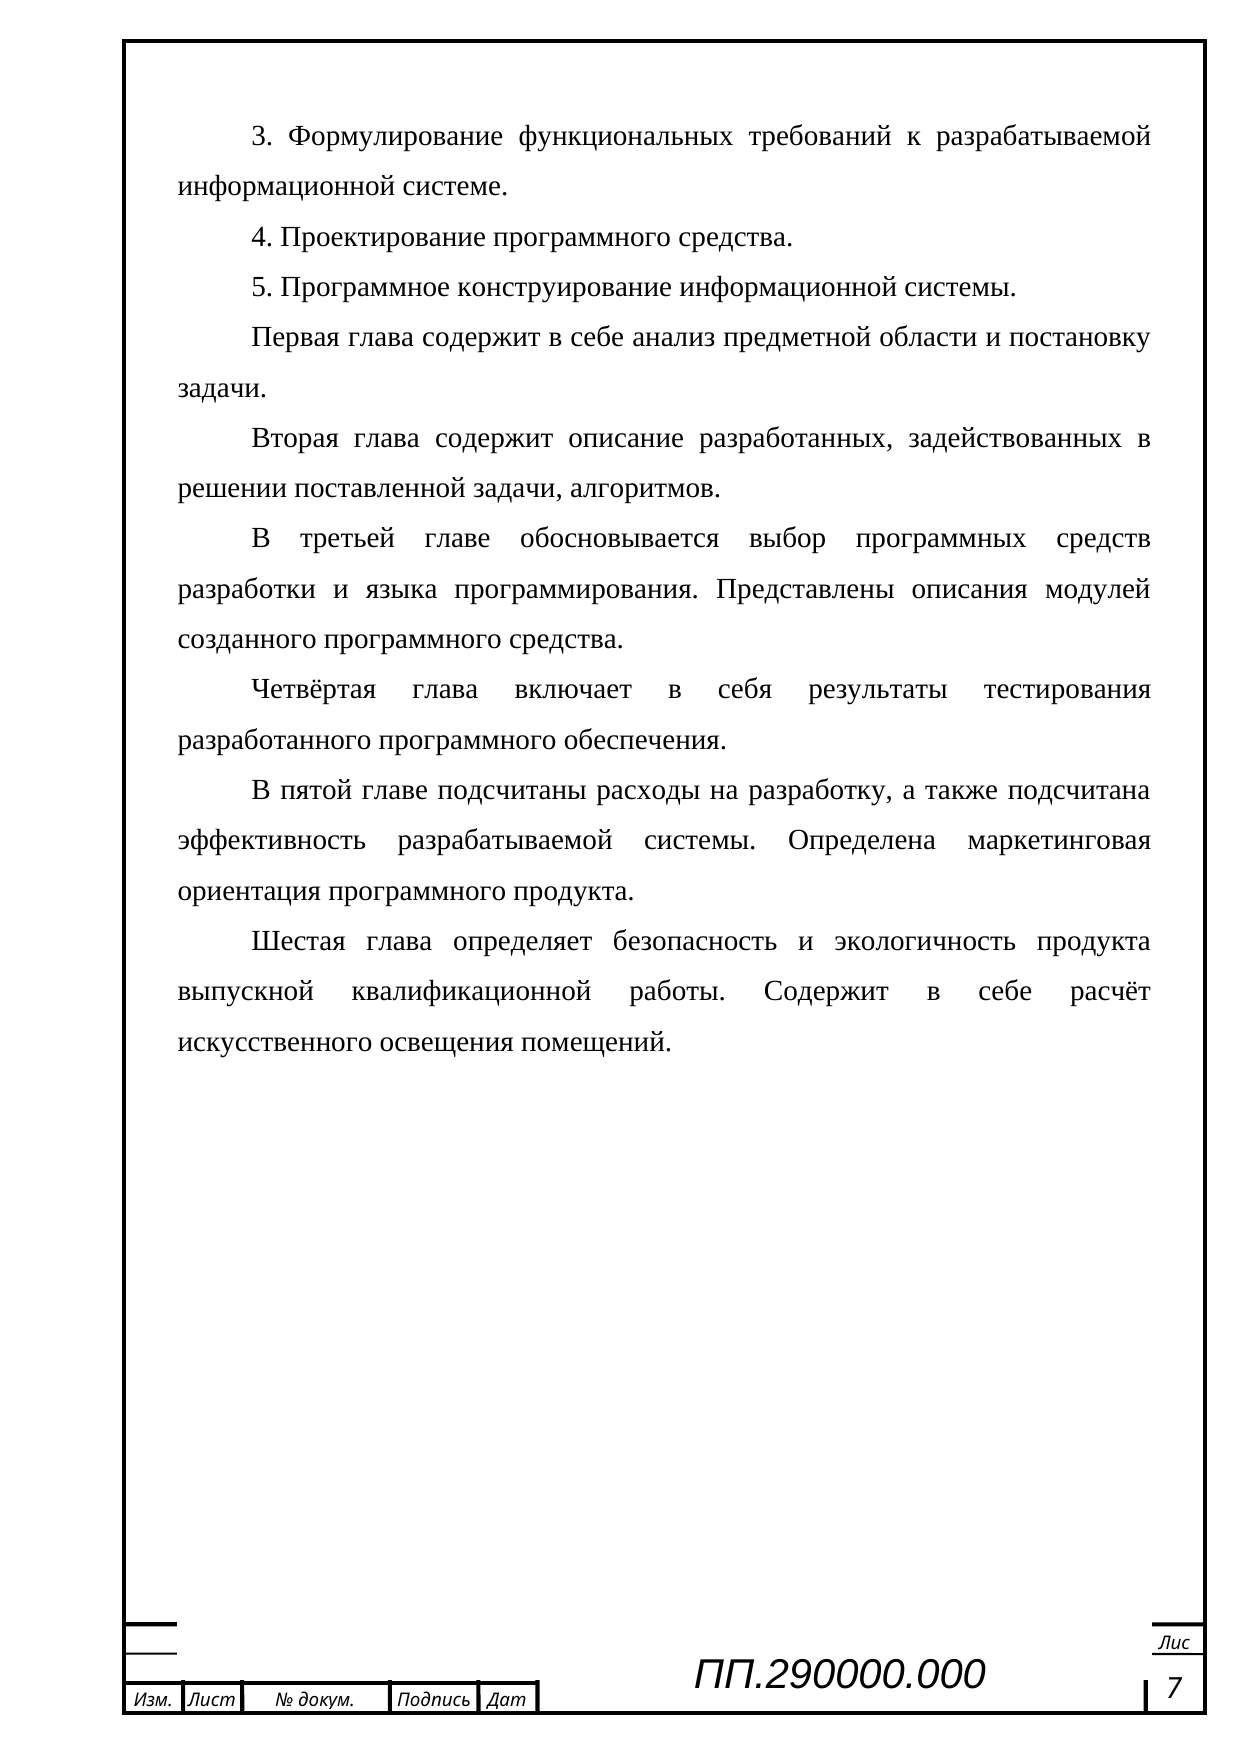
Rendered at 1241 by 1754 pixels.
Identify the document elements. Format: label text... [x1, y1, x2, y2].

text 4. Проектирование программного средства. [177, 219, 1152, 252]
text В третьей главе обосновывается выбор программных средств разработки и языка программирования. Представлены описания модулей созданного программного средства. [177, 521, 1152, 655]
text 5. Программное конструирование информационной системы. [177, 269, 1152, 303]
text В пятой главе подсчитаны расходы на разработку, а также подсчитана эффективность разрабатываемой системы. Определена маркетинговая ориентация программного продукта. [177, 772, 1152, 906]
text Вторая глава содержит описание разработанных, задействованных в решении поставленной задачи, алгоритмов. [177, 420, 1152, 504]
text Шестая глава определяет безопасность и экологичность продукта выпускной квалификационной работы. Содержит в себе расчёт искусственного освещения помещений. [177, 923, 1152, 1057]
text Четвёртая глава включает в себя результаты тестирования разработанного программного обеспечения. [177, 672, 1152, 755]
text Первая глава содержит в себе анализ предметной области и постановку задачи. [177, 319, 1152, 403]
text 3. Формулирование функциональных требований к разрабатываемой информационной системе. [177, 118, 1152, 202]
